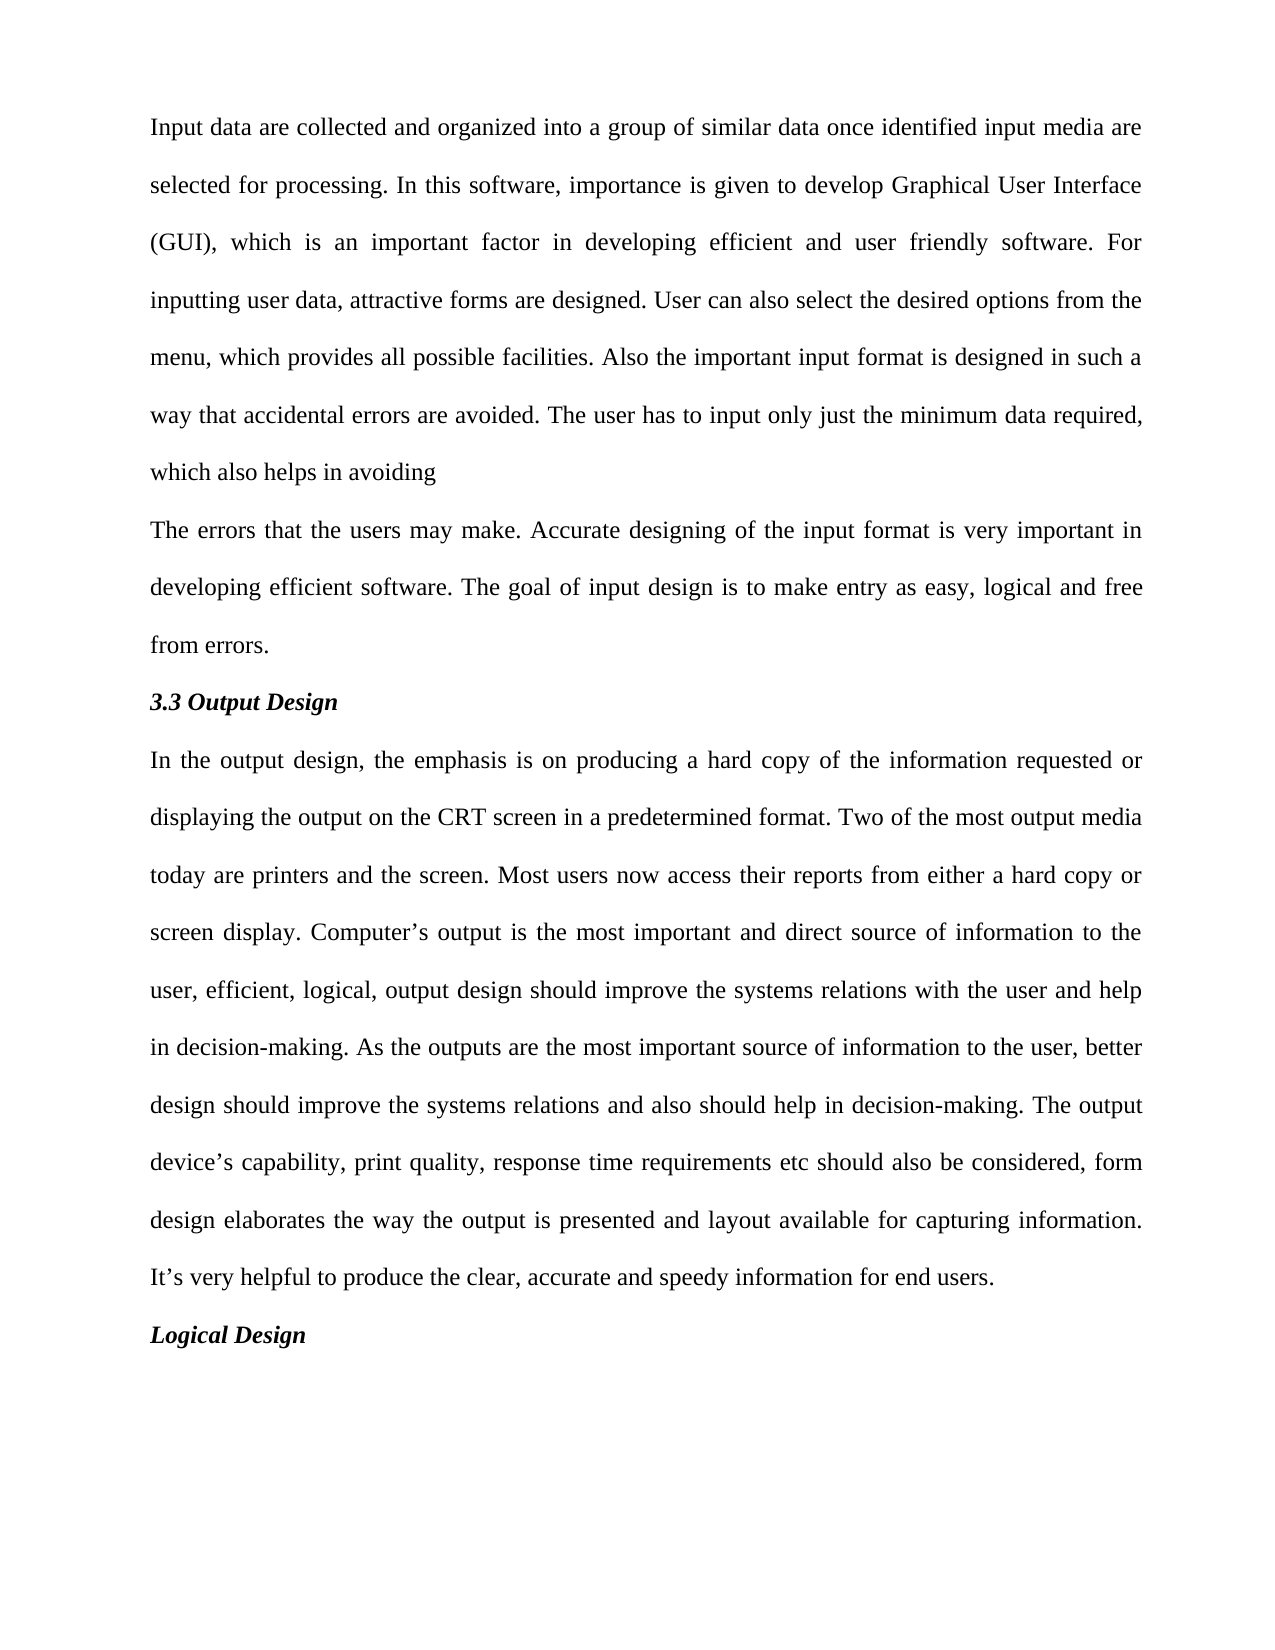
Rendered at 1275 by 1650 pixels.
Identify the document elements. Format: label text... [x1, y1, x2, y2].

text The errors that the users may make. Accurate designing of the input format is very important in developing efficient software. The goal of input design is to make entry as easy, logical and free from errors. [150, 515, 1144, 659]
text Logical Design [150, 1320, 1144, 1349]
text 3.3 Output Design [150, 687, 1144, 716]
text In the output design, the emphasis is on producing a hard copy of the information requested or displaying the output on the CRT screen in a predetermined format. Two of the most output media today are printers and the screen. Most users now access their reports from either a hard copy or screen display. Computer’s output is the most important and direct source of information to the user, efficient, logical, output design should improve the systems relations with the user and help in decision-making. As the outputs are the most important source of information to the user, better design should improve the systems relations and also should help in decision-making. The output device’s capability, print quality, response time requirements etc should also be considered, form design elaborates the way the output is presented and layout available for capturing information. It’s very helpful to produce the clear, accurate and speedy information for end users. [150, 745, 1144, 1291]
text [150, 112, 1144, 486]
